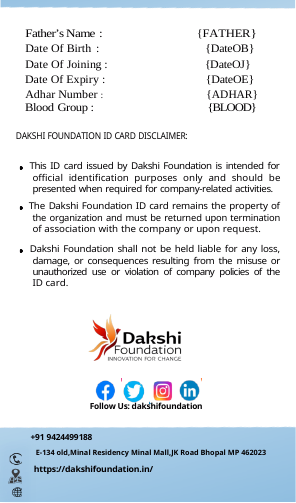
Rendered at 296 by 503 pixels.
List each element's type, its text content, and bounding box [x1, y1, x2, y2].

text E-134 old,Minal Residency Minal Mall,JK Road Bhopal MP 462023 https://dakshifoundation.in/ [34, 448, 292, 476]
text Adhar Number : {ADHAR} [25, 87, 296, 101]
subtitle DAKSHI FOUNDATION ID CARD DISCLAIMER: [16, 129, 296, 142]
text Father’s Name : {FATHER} [15, 26, 296, 40]
picture [189, 389, 195, 396]
text Date Of Expiry : {DateOE} [25, 73, 296, 86]
text Blood Group : {BLOOD} [25, 101, 296, 114]
text Dakshi Foundation shall not be held liable for any loss, damage, or consequences resulting from the misuse or unauthorized use or violation of company policies of the ID card. [20, 236, 281, 289]
picture [0, 0, 296, 73]
text The Dakshi Foundation ID card remains the property of the organization and must be returned upon termination of association with the company or upon request. [20, 196, 281, 235]
picture [0, 300, 296, 502]
text This ID card issued by Dakshi Foundation is intended for official identification purposes only and should be presented when required for company-related activities. [20, 156, 281, 195]
text Date Of Joining : {DateOJ} [25, 58, 296, 71]
picture [129, 385, 140, 398]
text Date Of Birth : {DateOB} [25, 42, 296, 55]
